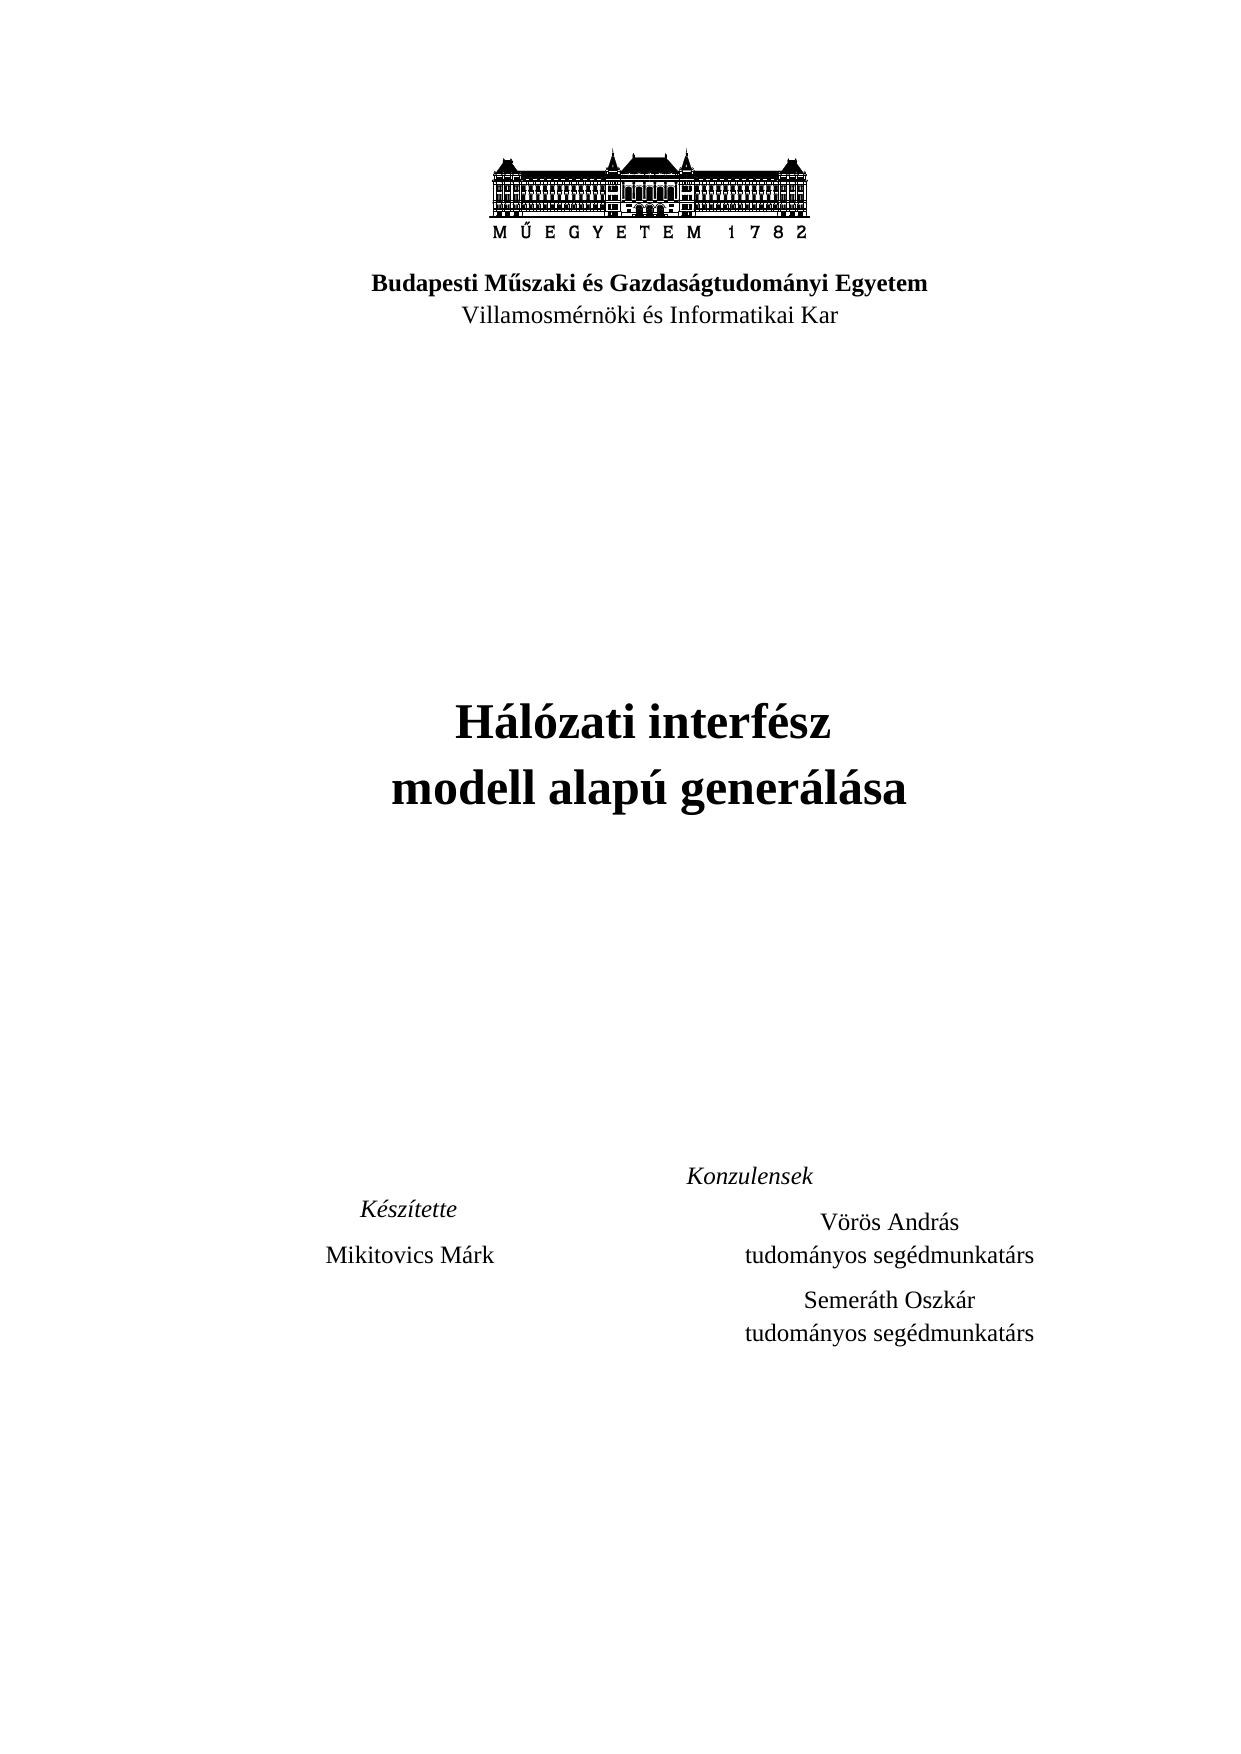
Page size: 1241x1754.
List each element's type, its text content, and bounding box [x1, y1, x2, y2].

text Semeráth Oszkár [686, 1285, 1092, 1314]
text Vörös András [686, 1207, 1092, 1236]
text tudományos segédmunkatárs [686, 1240, 1092, 1268]
text Mikitovics MárkKonzulensek [207, 1240, 613, 1268]
text Villamosmérnöki és Informatikai Kar [207, 301, 1092, 329]
text Készítette [207, 1194, 613, 1223]
text Hálózati interfész modell alapú generálása [207, 692, 1092, 815]
text Budapesti Műszaki és Gazdaságtudományi Egyetem [207, 268, 1092, 296]
text tudományos segédmunkatárs [686, 1318, 1092, 1347]
